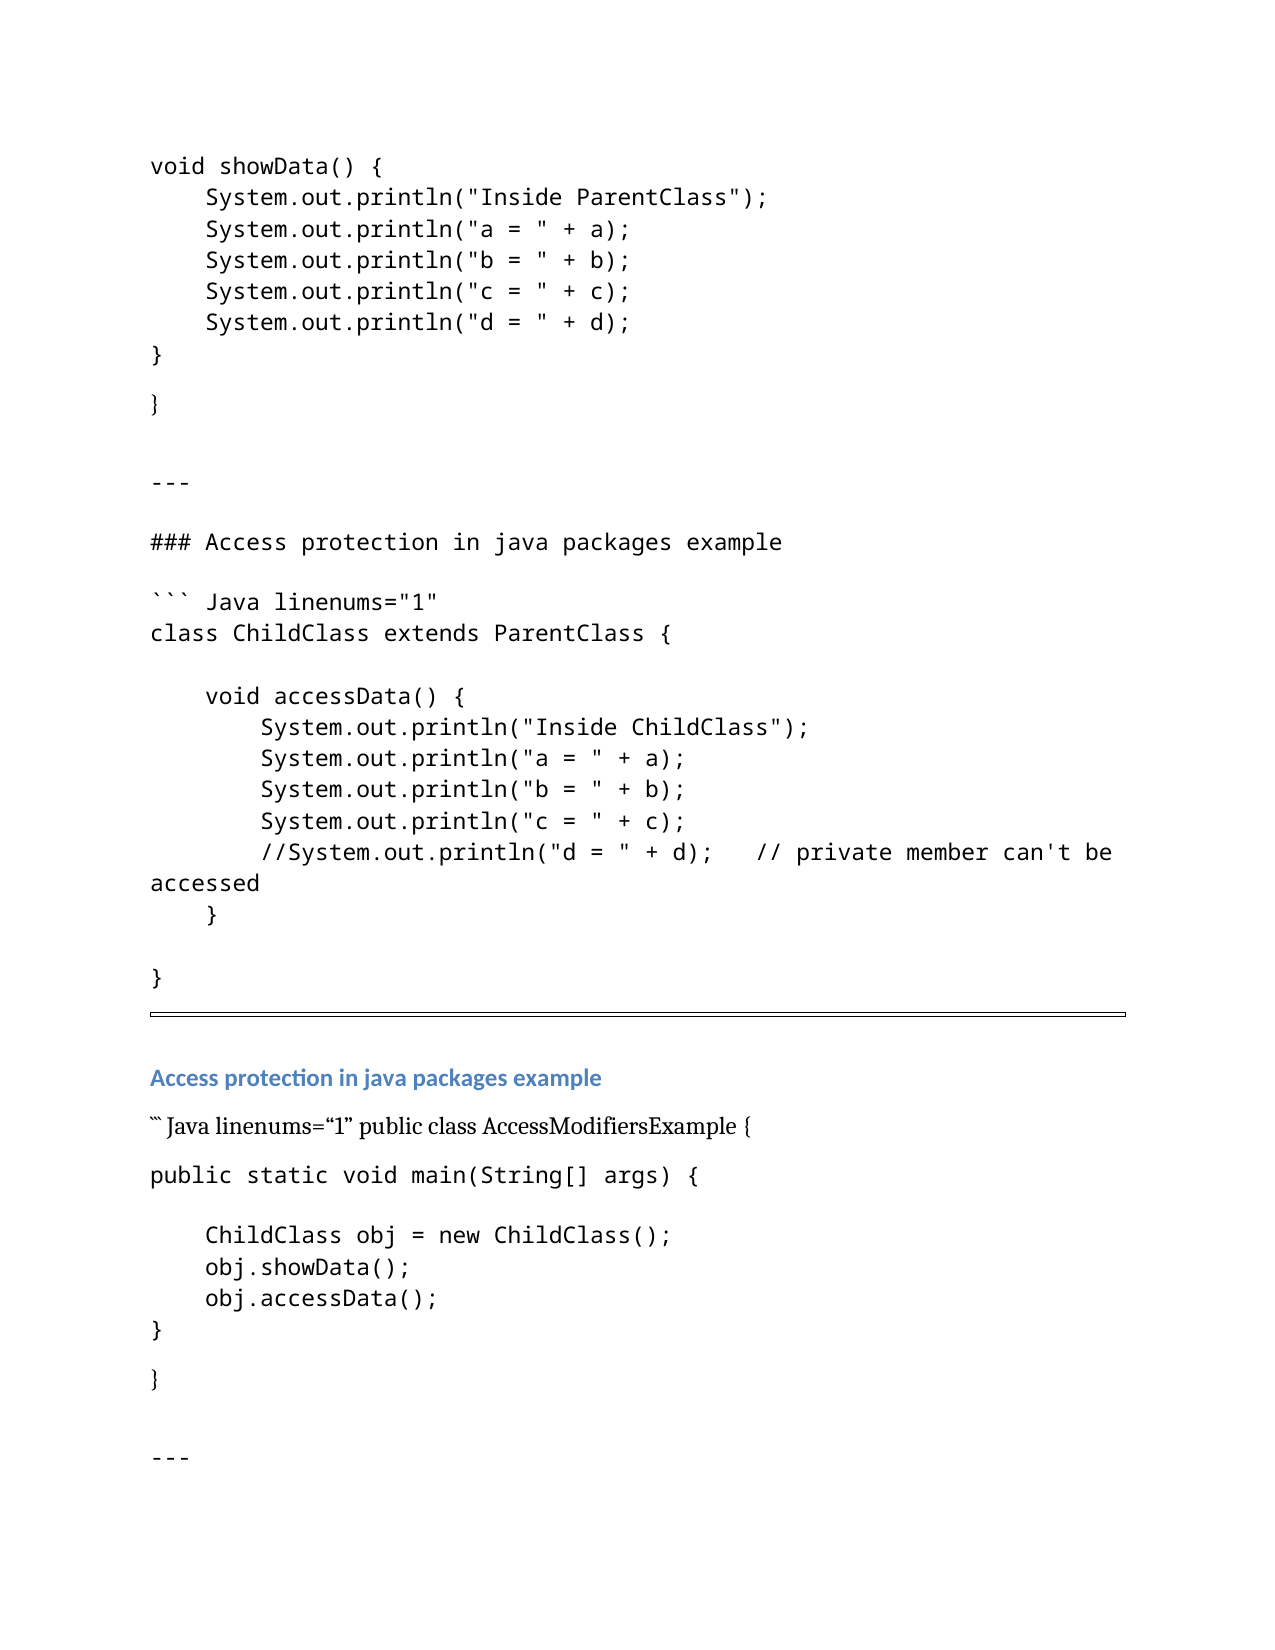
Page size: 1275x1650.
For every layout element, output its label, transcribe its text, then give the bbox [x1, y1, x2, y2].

text --- ### Access protection in java packages example ``` Java linenums="1" class ChildClass extends ParentClass { void accessData() { System.out.println("Inside ChildClass"); System.out.println("a = " + a); System.out.println("b = " + b); System.out.println("c = " + c); //System.out.println("d = " + d); // private member can't be accessed } } [150, 437, 1125, 992]
text ``` Java linenums=“1” public class AccessModifiersExample { [150, 1112, 1125, 1141]
subtitle Access protection in java packages example [150, 1062, 1125, 1093]
text } [150, 389, 1125, 418]
text } [150, 1365, 1125, 1394]
text public static void main(String[] args) { ChildClass obj = new ChildClass(); obj.showData(); obj.accessData(); } [150, 1159, 1125, 1344]
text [150, 1413, 1125, 1473]
text void showData() { System.out.println("Inside ParentClass"); System.out.println("a = " + a); System.out.println("b = " + b); System.out.println("c = " + c); System.out.println("d = " + d); } [150, 150, 1125, 369]
